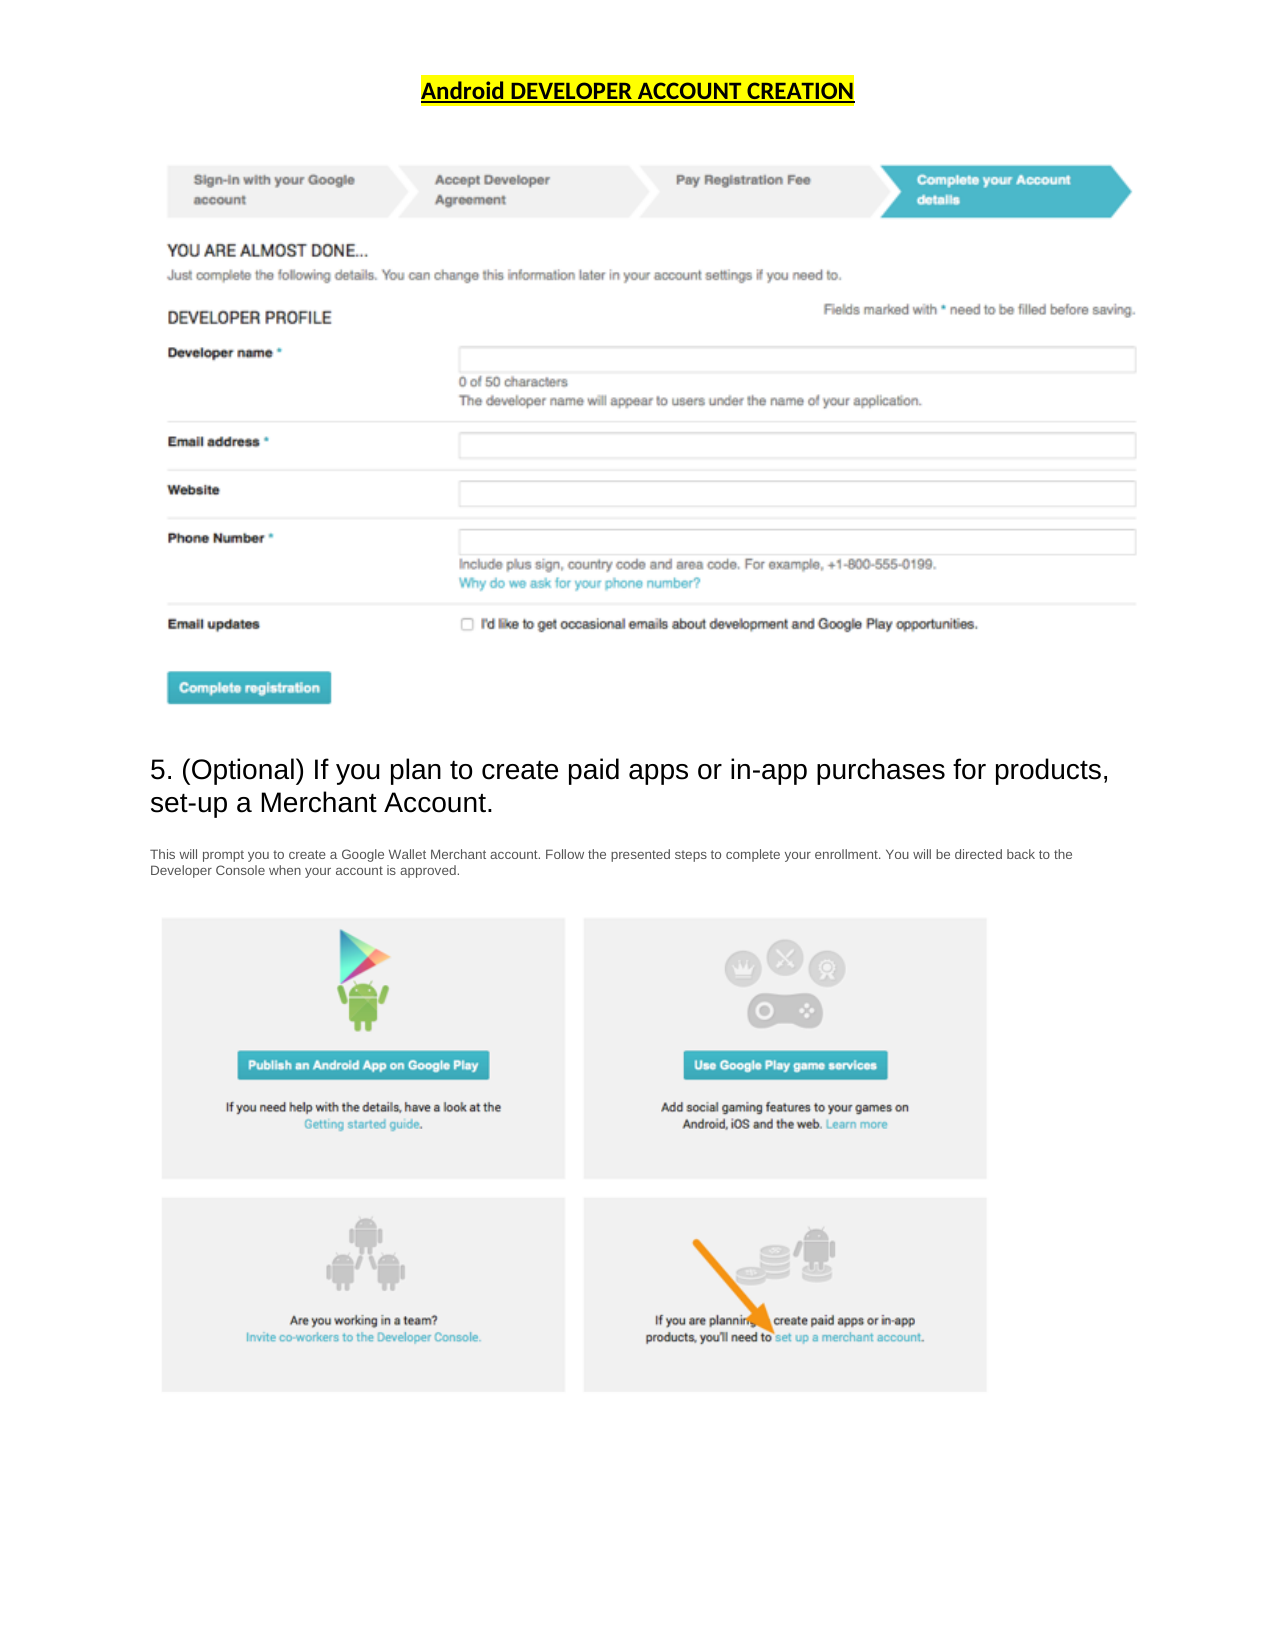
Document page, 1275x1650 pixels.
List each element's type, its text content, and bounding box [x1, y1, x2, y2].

text This will prompt you to create a Google Wallet Merchant account. Follow the presented steps to complete your enrollment. You will be directed back to the Developer Console when your account is approved. [150, 847, 1125, 878]
subtitle 5. (Optional) If you plan to create paid apps or in-app purchases for products, set-up a Merchant Account. [150, 753, 1125, 818]
picture [150, 150, 1150, 720]
picture [150, 907, 1000, 1408]
